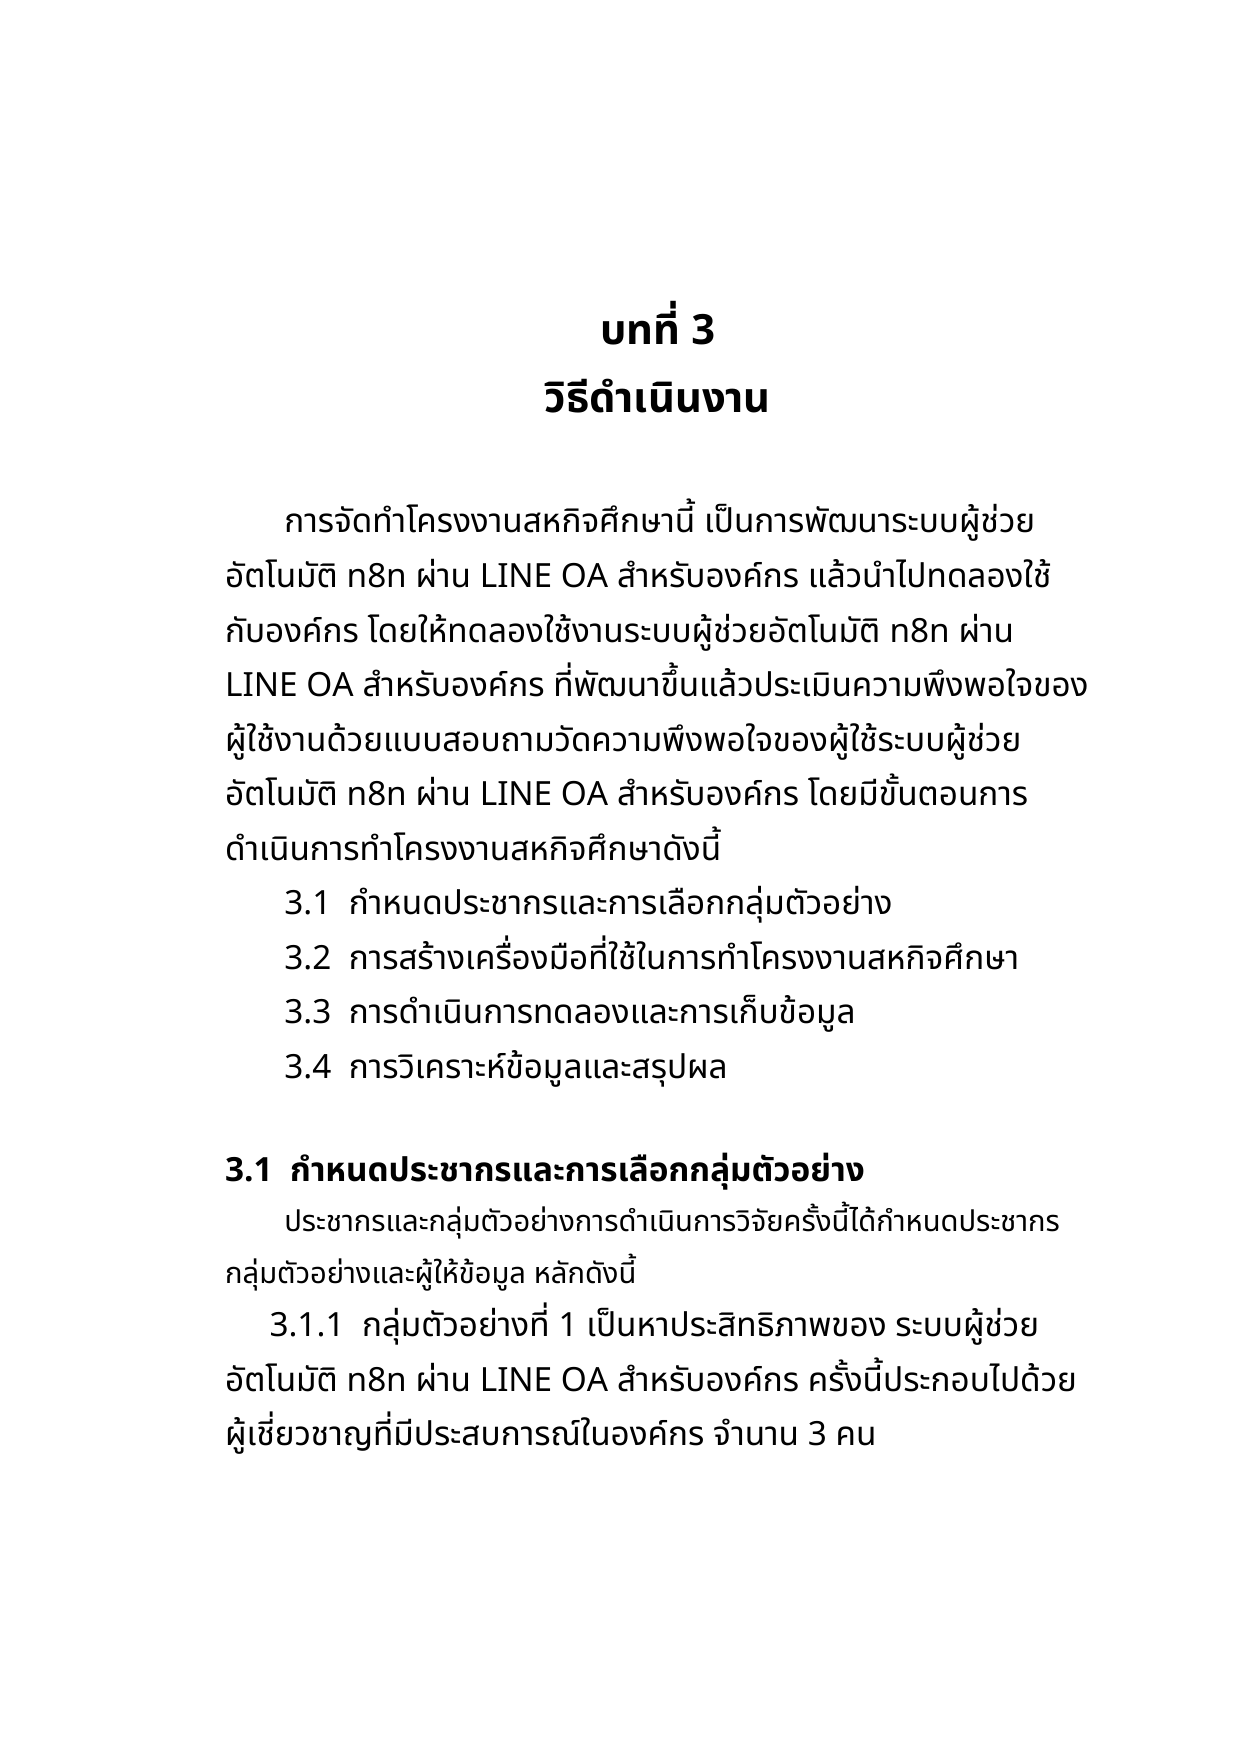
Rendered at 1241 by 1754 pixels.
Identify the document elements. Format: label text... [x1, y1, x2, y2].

text 3.4 การวิเคราะห์ข้อมูลและสรุปผล [225, 1043, 1090, 1093]
text 3.3 การดำเนินการทดลองและการเก็บข้อมูล [225, 988, 1090, 1039]
text บทที่ 3 [225, 300, 1090, 363]
text 3.1 กำหนดประชากรและการเลือกกลุ่มตัวอย่าง [225, 1146, 1090, 1197]
text 3.1.1 กลุ่มตัวอย่างที่ 1 เป็นหาประสิทธิภาพของ ระบบผู้ช่วยอัตโนมัติ n8n ผ่าน LINE OA สำหรับองค์กร ครั้งนี้ประกอบไปด้วยผู้เชี่ยวชาญที่มีประสบการณ์ในองค์กร จำนาน 3 คน [225, 1301, 1090, 1461]
text ประชากรและกลุ่มตัวอย่างการดำเนินการวิจัยครั้งนี้ได้กำหนดประชากรกลุ่มตัวอย่างและผู้ให้ข้อมูล หลักดังนี้ [225, 1201, 1090, 1297]
text วิธีดำเนินงาน [225, 368, 1090, 431]
text 3.2 การสร้างเครื่องมือที่ใช้ในการทำโครงงานสหกิจศึกษา [225, 933, 1090, 984]
text การจัดทำโครงงานสหกิจศึกษานี้ เป็นการพัฒนาระบบผู้ช่วยอัตโนมัติ n8n ผ่าน LINE OA สำหรับองค์กร แล้วนำไปทดลองใช้กับองค์กร โดยให้ทดลองใช้งานระบบผู้ช่วยอัตโนมัติ n8n ผ่าน LINE OA สำหรับองค์กร ที่พัฒนาขึ้นแล้วประเมินความพึงพอใจของผู้ใช้งานด้วยแบบสอบถามวัดความพึงพอใจของผู้ใช้ระบบผู้ช่วยอัตโนมัติ n8n ผ่าน LINE OA สำหรับองค์กร โดยมีขั้นตอนการดำเนินการทำโครงงานสหกิจศึกษาดังนี้ [225, 497, 1090, 875]
text 3.1 กำหนดประชากรและการเลือกกลุ่มตัวอย่าง [225, 879, 1090, 929]
